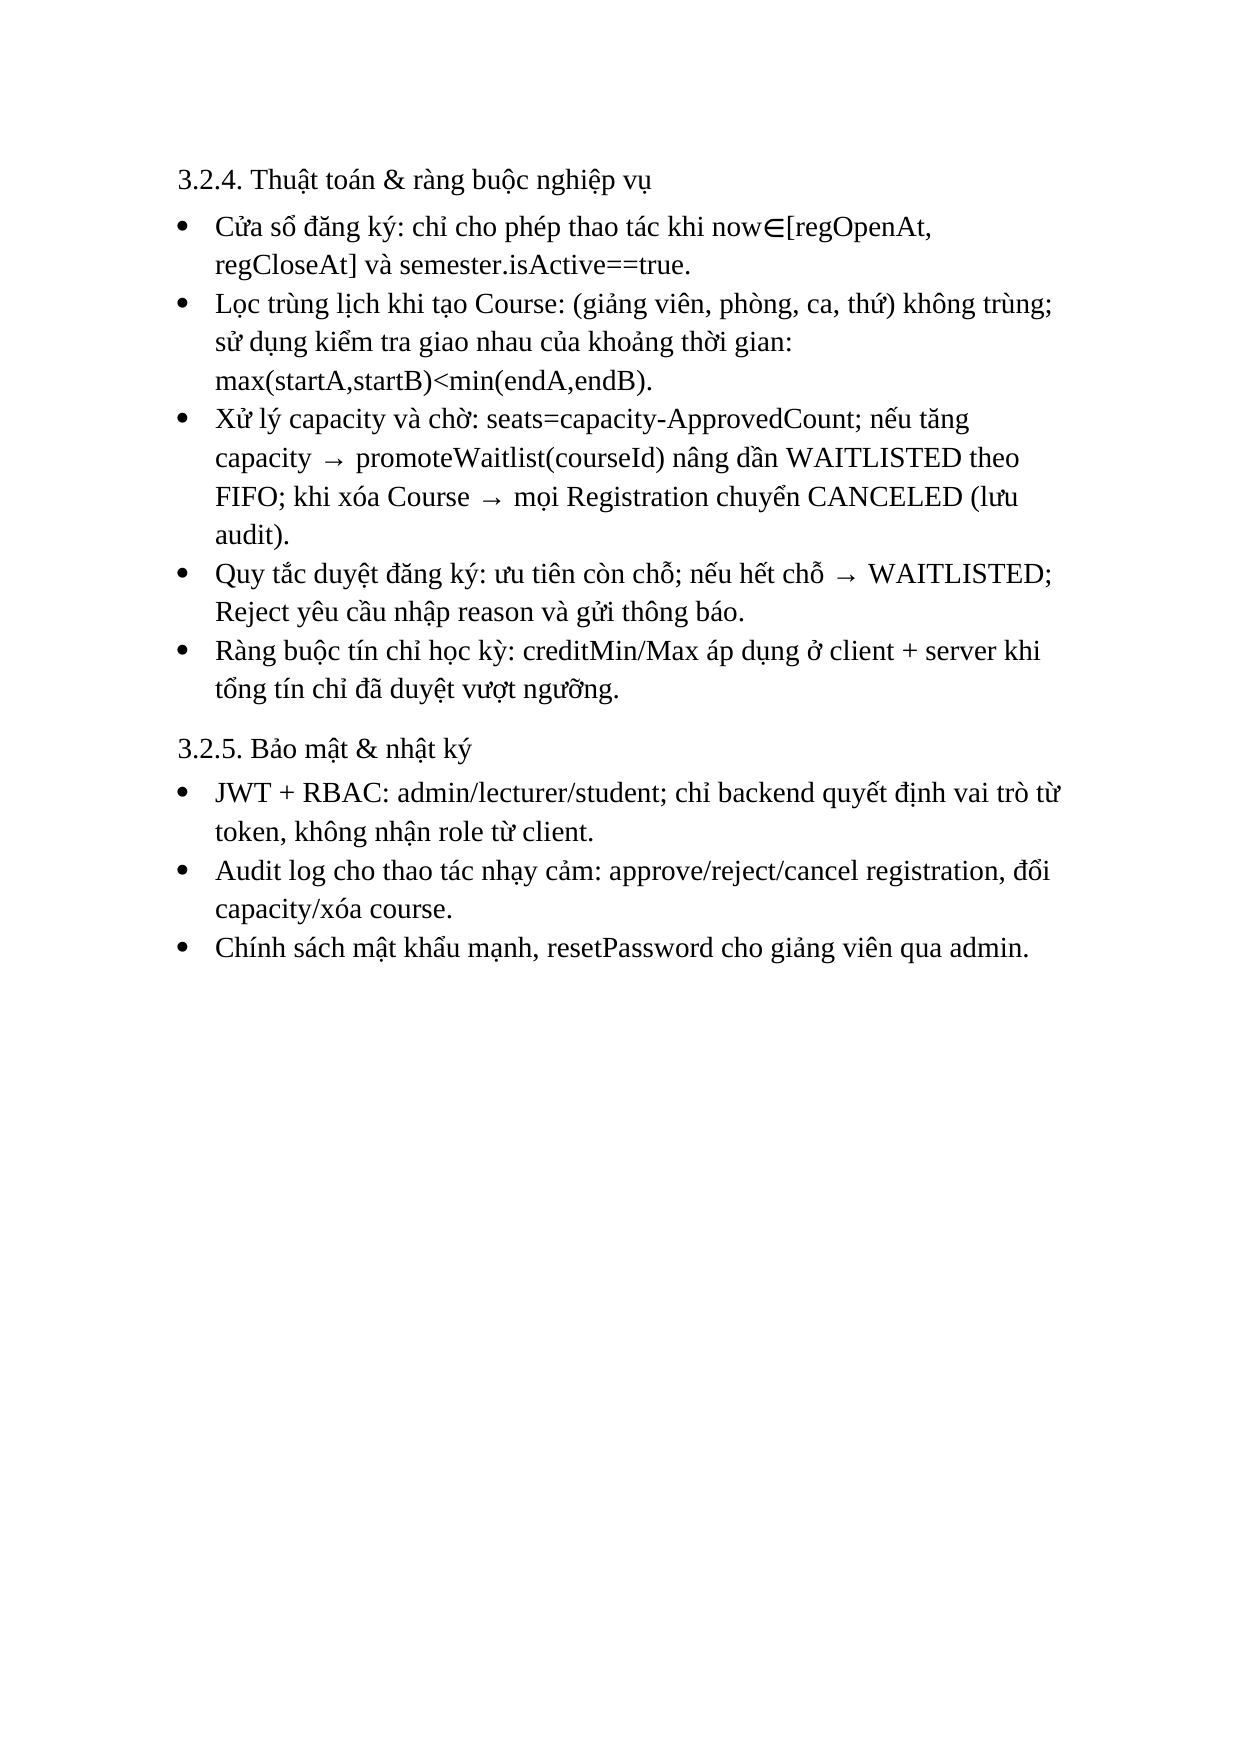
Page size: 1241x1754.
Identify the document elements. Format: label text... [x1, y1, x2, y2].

list Audit log cho thao tác nhạy cảm: approve/reject/cancel registration, đổi capacity/xóa course. [177, 853, 1063, 925]
subtitle 3.2.4. Thuật toán & ràng buộc nghiệp vụ [177, 162, 1063, 196]
list Lọc trùng lịch khi tạo Course: (giảng viên, phòng, ca, thứ) không trùng; sử dụng kiểm tra giao nhau của khoảng thời gian: max(startA,startB)<min(endA,endB). [177, 286, 1063, 397]
subtitle 3.2.5. Bảo mật & nhật ký [177, 731, 1063, 764]
list Xử lý capacity và chờ: seats=capacity-ApprovedCount; nếu tăng capacity → promoteWaitlist(courseId) nâng dần WAITLISTED theo FIFO; khi xóa Course → mọi Registration chuyển CANCELED (lưu audit). [177, 402, 1063, 551]
list JWT + RBAC: admin/lecturer/student; chỉ backend quyết định vai trò từ token, không nhận role từ client. [177, 776, 1063, 848]
list Cửa sổ đăng ký: chỉ cho phép thao tác khi now∈[regOpenAt, regCloseAt] và semester.isActive==true. [177, 207, 1063, 281]
list Chính sách mật khẩu mạnh, resetPassword cho giảng viên qua admin. [177, 930, 1063, 963]
list Quy tắc duyệt đăng ký: ưu tiên còn chỗ; nếu hết chỗ → WAITLISTED; Reject yêu cầu nhập reason và gửi thông báo. [177, 556, 1063, 628]
list Ràng buộc tín chỉ học kỳ: creditMin/Max áp dụng ở client + server khi tổng tín chỉ đã duyệt vượt ngưỡng. [177, 633, 1063, 705]
